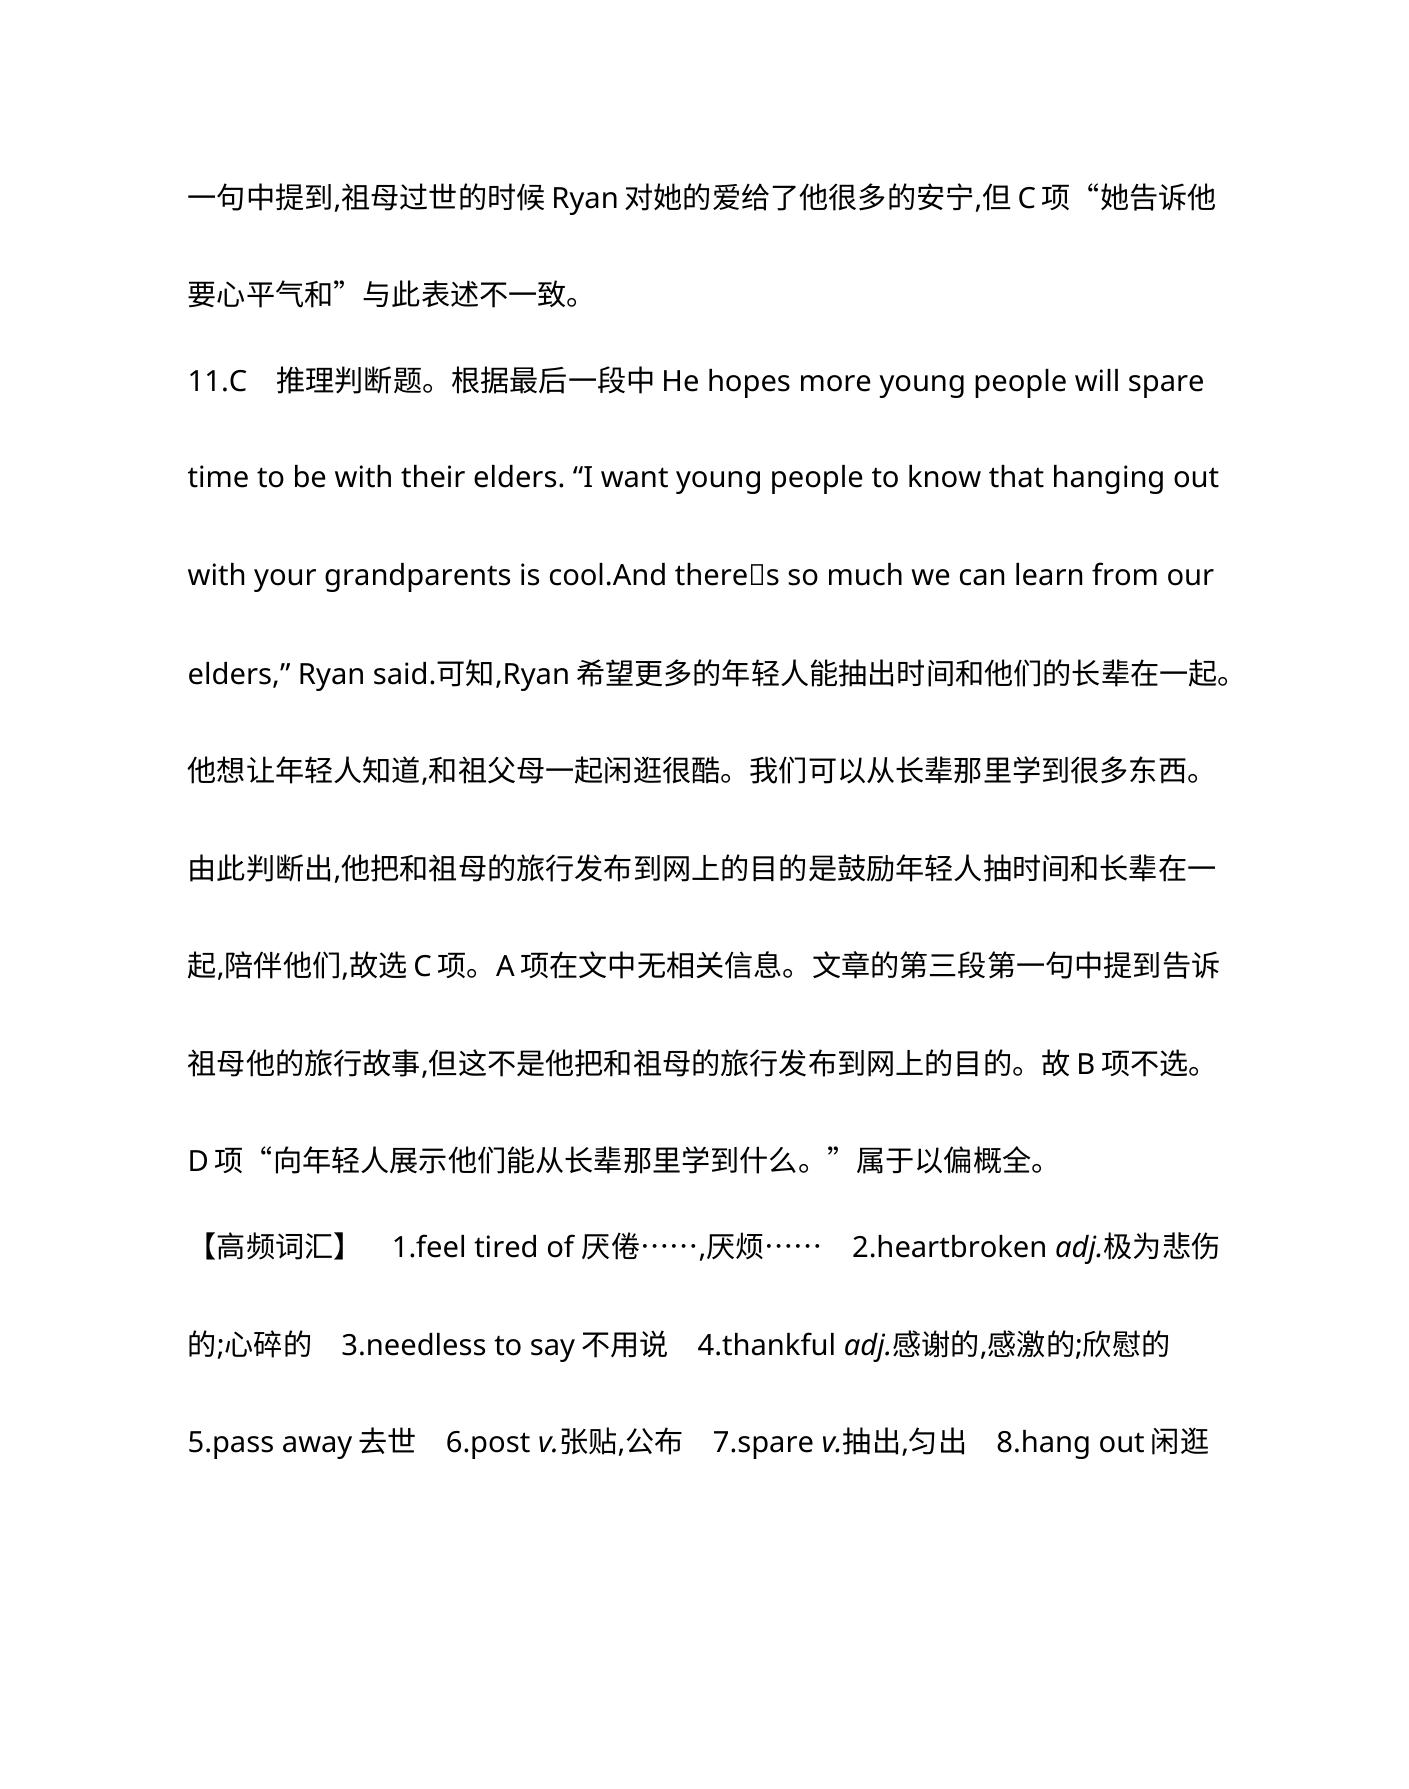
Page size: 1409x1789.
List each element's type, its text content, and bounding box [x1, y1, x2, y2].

text 11.C 推理判断题。根据最后一段中He hopes more young people will spare time to be with their elders. “I want young people to know that hanging out with your grandparents is cool.And there􀆳s so much we can learn from our elders,” Ryan said.可知,Ryan希望更多的年轻人能抽出时间和他们的长辈在一起。他想让年轻人知道,和祖父母一起闲逛很酷。我们可以从长辈那里学到很多东西。由此判断出,他把和祖母的旅行发布到网上的目的是鼓励年轻人抽时间和长辈在一起,陪伴他们,故选C项。A项在文中无相关信息。文章的第三段第一句中提到告诉祖母他的旅行故事,但这不是他把和祖母的旅行发布到网上的目的。故B项不选。D项“向年轻人展示他们能从长辈那里学到什么。”属于以偏概全。 [187, 347, 1221, 1192]
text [187, 163, 1221, 325]
text 【高频词汇】 1.feel tired of 厌倦……,厌烦…… 2.heartbroken adj.极为悲伤的;心碎的 3.needless to say不用说 4.thankful adj.感谢的,感激的;欣慰的 5.pass away去世 6.post v.张贴,公布 7.spare v.抽出,匀出 8.hang out闲逛 [187, 1213, 1221, 1473]
